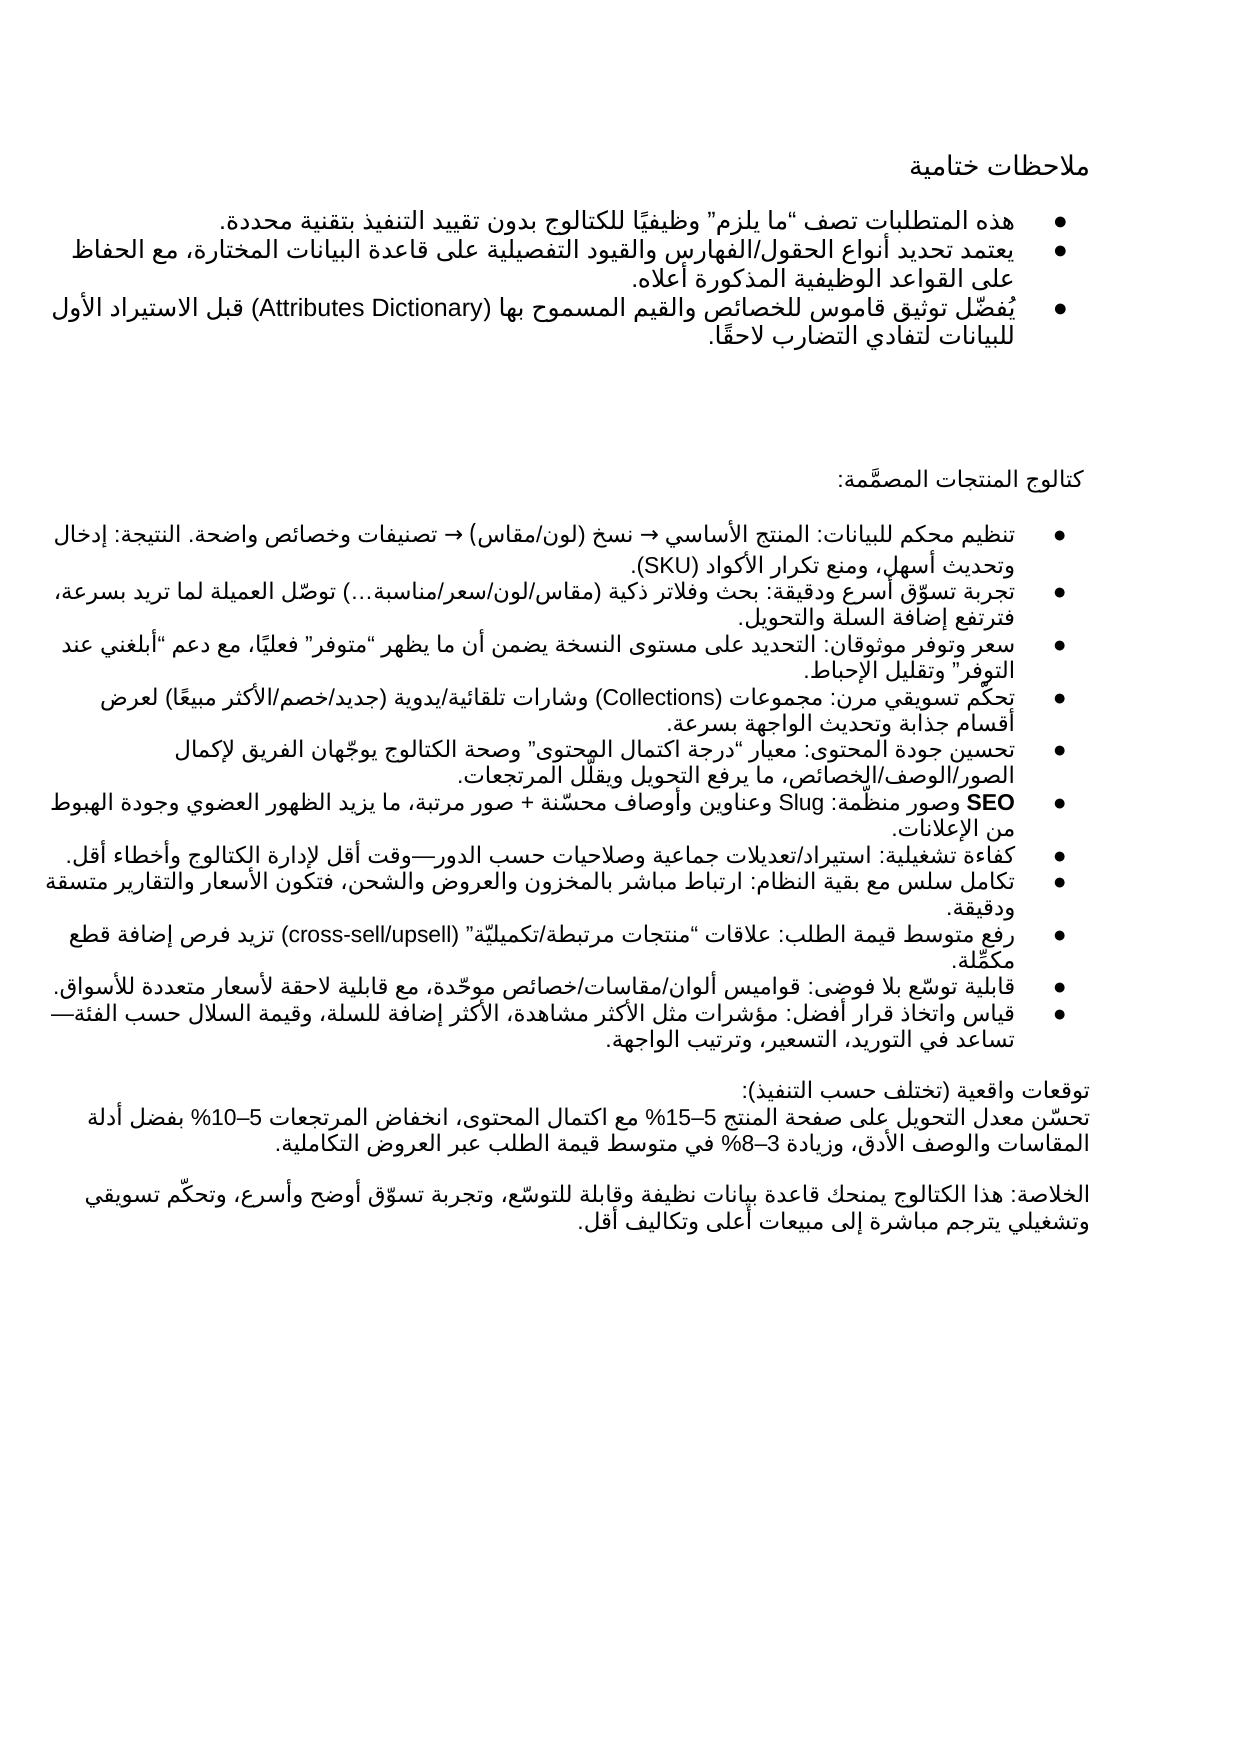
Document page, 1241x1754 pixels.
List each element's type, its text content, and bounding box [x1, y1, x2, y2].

list رفع متوسط قيمة الطلب: علاقات “منتجات مرتبطة/تكميليّة” (cross-sell/upsell) تزيد فرص إضافة قطع مكمِّلة. [42, 921, 1053, 973]
list قياس واتخاذ قرار أفضل: مؤشرات مثل الأكثر مشاهدة، الأكثر إضافة للسلة، وقيمة السلال حسب الفئة—تساعد في التوريد، التسعير، وترتيب الواجهة. [42, 1000, 1053, 1052]
list تحكّم تسويقي مرن: مجموعات (Collections) وشارات تلقائية/يدوية (جديد/خصم/الأكثر مبيعًا) لعرض أقسام جذابة وتحديث الواجهة بسرعة. [42, 683, 1053, 736]
list تنظيم محكم للبيانات: المنتج الأساسي → نسخ (لون/مقاس) → تصنيفات وخصائص واضحة. النتيجة: إدخال وتحديث أسهل، ومنع تكرار الأكواد (SKU). [42, 521, 1053, 578]
list كفاءة تشغيلية: استيراد/تعديلات جماعية وصلاحيات حسب الدور—وقت أقل لإدارة الكتالوج وأخطاء أقل. [42, 842, 1053, 868]
text كتالوج المنتجات المصمَّمة: [42, 466, 1090, 492]
subtitle ملاحظات ختامية [42, 150, 1090, 181]
list قابلية توسّع بلا فوضى: قواميس ألوان/مقاسات/خصائص موحّدة، مع قابلية لاحقة لأسعار متعددة للأسواق. [42, 973, 1053, 1000]
text توقعات واقعية (تختلف حسب التنفيذ): تحسّن معدل التحويل على صفحة المنتج 5–15% مع اكتمال المحتوى، انخفاض المرتجعات 5–10% بفضل أدلة المقاسات والوصف الأدق، وزيادة 3–8% في متوسط قيمة الطلب عبر العروض التكاملية. [42, 1077, 1090, 1156]
list تحسين جودة المحتوى: معيار “درجة اكتمال المحتوى” وصحة الكتالوج يوجّهان الفريق لإكمال الصور/الوصف/الخصائص، ما يرفع التحويل ويقلّل المرتجعات. [42, 736, 1053, 789]
text الخلاصة: هذا الكتالوج يمنحك قاعدة بيانات نظيفة وقابلة للتوسّع، وتجربة تسوّق أوضح وأسرع، وتحكّم تسويقي وتشغيلي يترجم مباشرة إلى مبيعات أعلى وتكاليف أقل. [42, 1181, 1090, 1234]
list يُفضّل توثيق قاموس للخصائص والقيم المسموح بها (Attributes Dictionary) قبل الاستيراد الأول للبيانات لتفادي التضارب لاحقًا. [42, 292, 1053, 350]
list يعتمد تحديد أنواع الحقول/الفهارس والقيود التفصيلية على قاعدة البيانات المختارة، مع الحفاظ على القواعد الوظيفية المذكورة أعلاه. [42, 235, 1053, 292]
list هذه المتطلبات تصف “ما يلزم” وظيفيًا للكتالوج بدون تقييد التنفيذ بتقنية محددة. [42, 206, 1053, 235]
list تكامل سلس مع بقية النظام: ارتباط مباشر بالمخزون والعروض والشحن، فتكون الأسعار والتقارير متسقة ودقيقة. [42, 868, 1053, 921]
list SEO وصور منظّمة: Slug وعناوين وأوصاف محسّنة + صور مرتبة، ما يزيد الظهور العضوي وجودة الهبوط من الإعلانات. [42, 789, 1053, 842]
list تجربة تسوّق أسرع ودقيقة: بحث وفلاتر ذكية (مقاس/لون/سعر/مناسبة…) توصّل العميلة لما تريد بسرعة، فترتفع إضافة السلة والتحويل. [42, 578, 1053, 631]
list سعر وتوفر موثوقان: التحديد على مستوى النسخة يضمن أن ما يظهر “متوفر” فعليًا، مع دعم “أبلغني عند التوفر” وتقليل الإحباط. [42, 631, 1053, 683]
